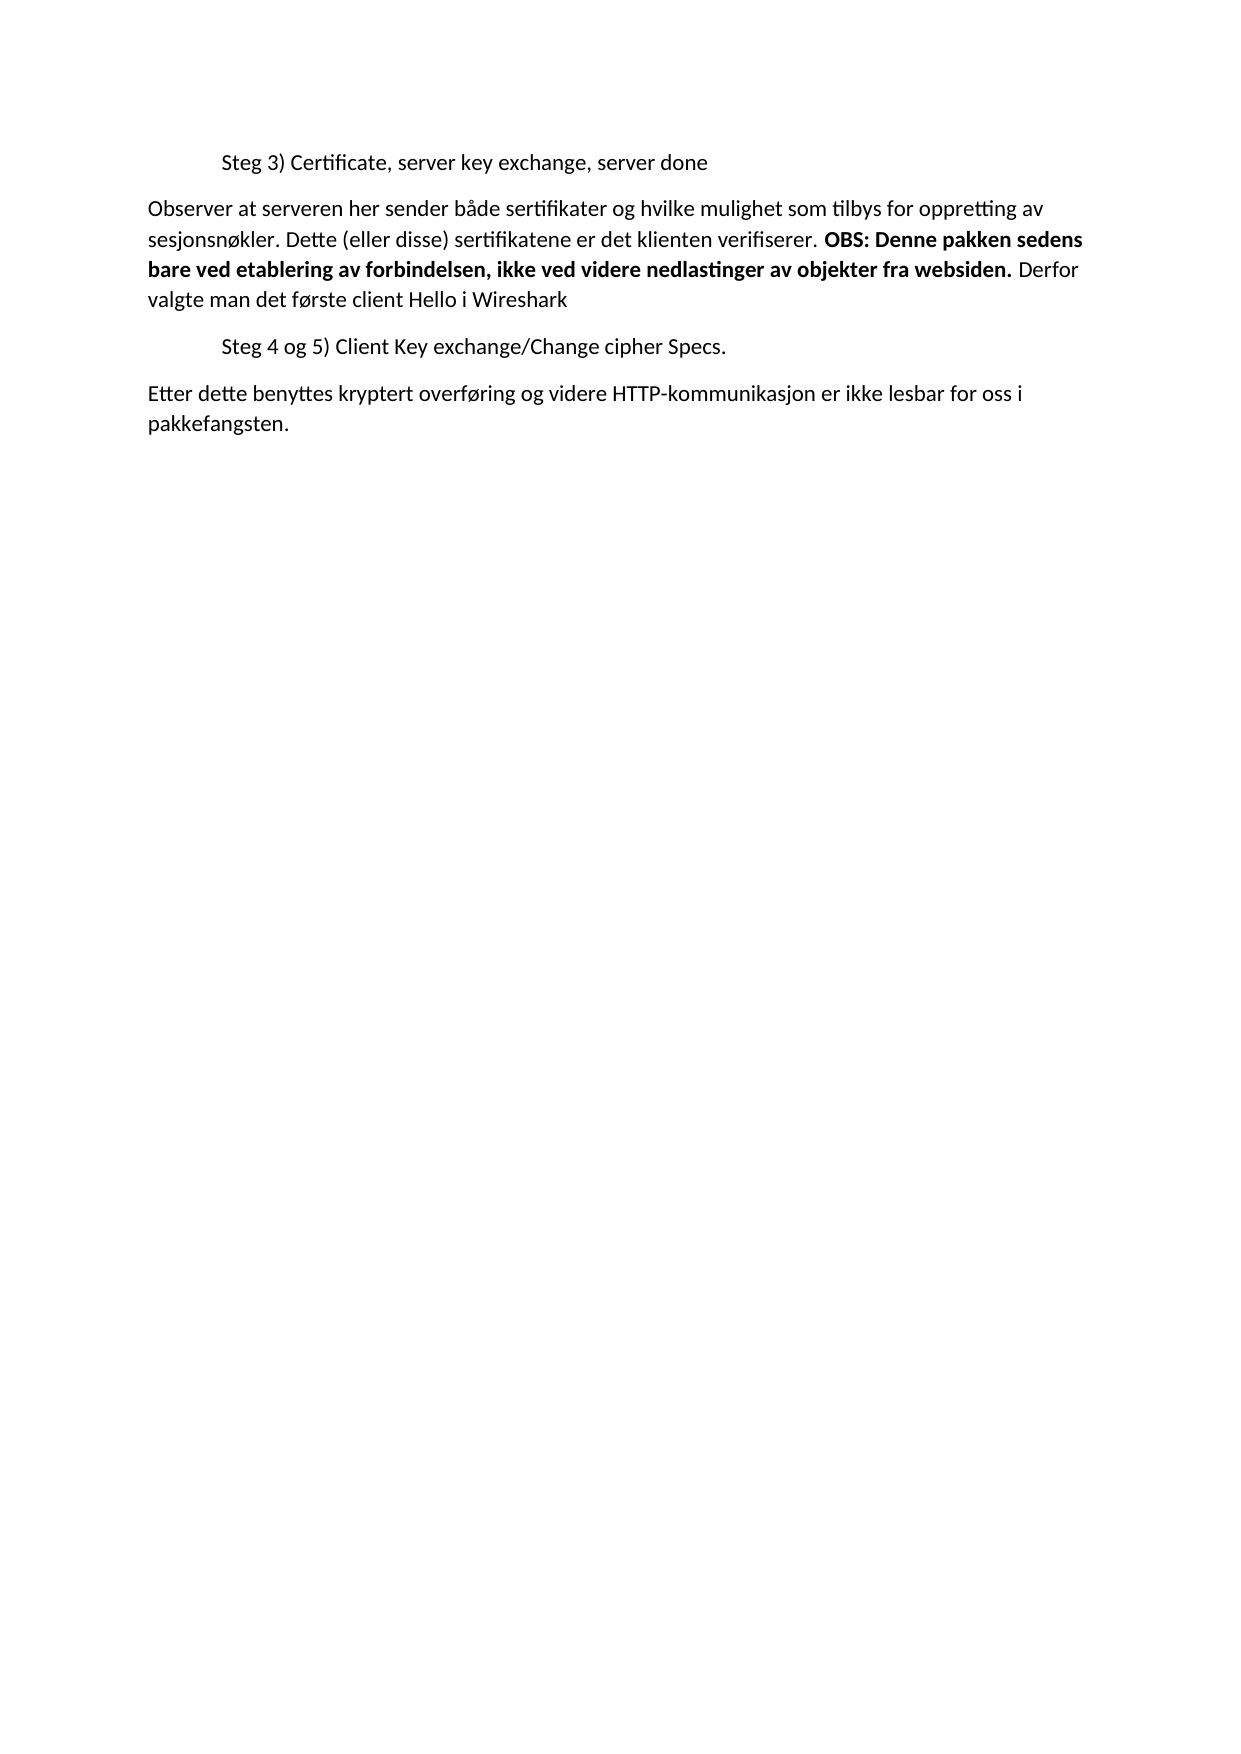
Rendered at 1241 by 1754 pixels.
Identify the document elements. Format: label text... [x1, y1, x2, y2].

text Steg 3) Certificate, server key exchange, server done [148, 148, 1093, 176]
text Steg 4 og 5) Client Key exchange/Change cipher Specs. [148, 332, 1093, 360]
text Etter dette benyttes kryptert overføring og videre HTTP-kommunikasjon er ikke lesbar for oss i pakkefangsten. [148, 379, 1093, 437]
text Observer at serveren her sender både sertifikater og hvilke mulighet som tilbys for oppretting av sesjonsnøkler. Dette (eller disse) sertifikatene er det klienten verifiserer. OBS: Denne pakken sedens bare ved etablering av forbindelsen, ikke ved videre nedlastinger av objekter fra websiden. Derfor valgte man det første client Hello i Wireshark [148, 194, 1093, 313]
